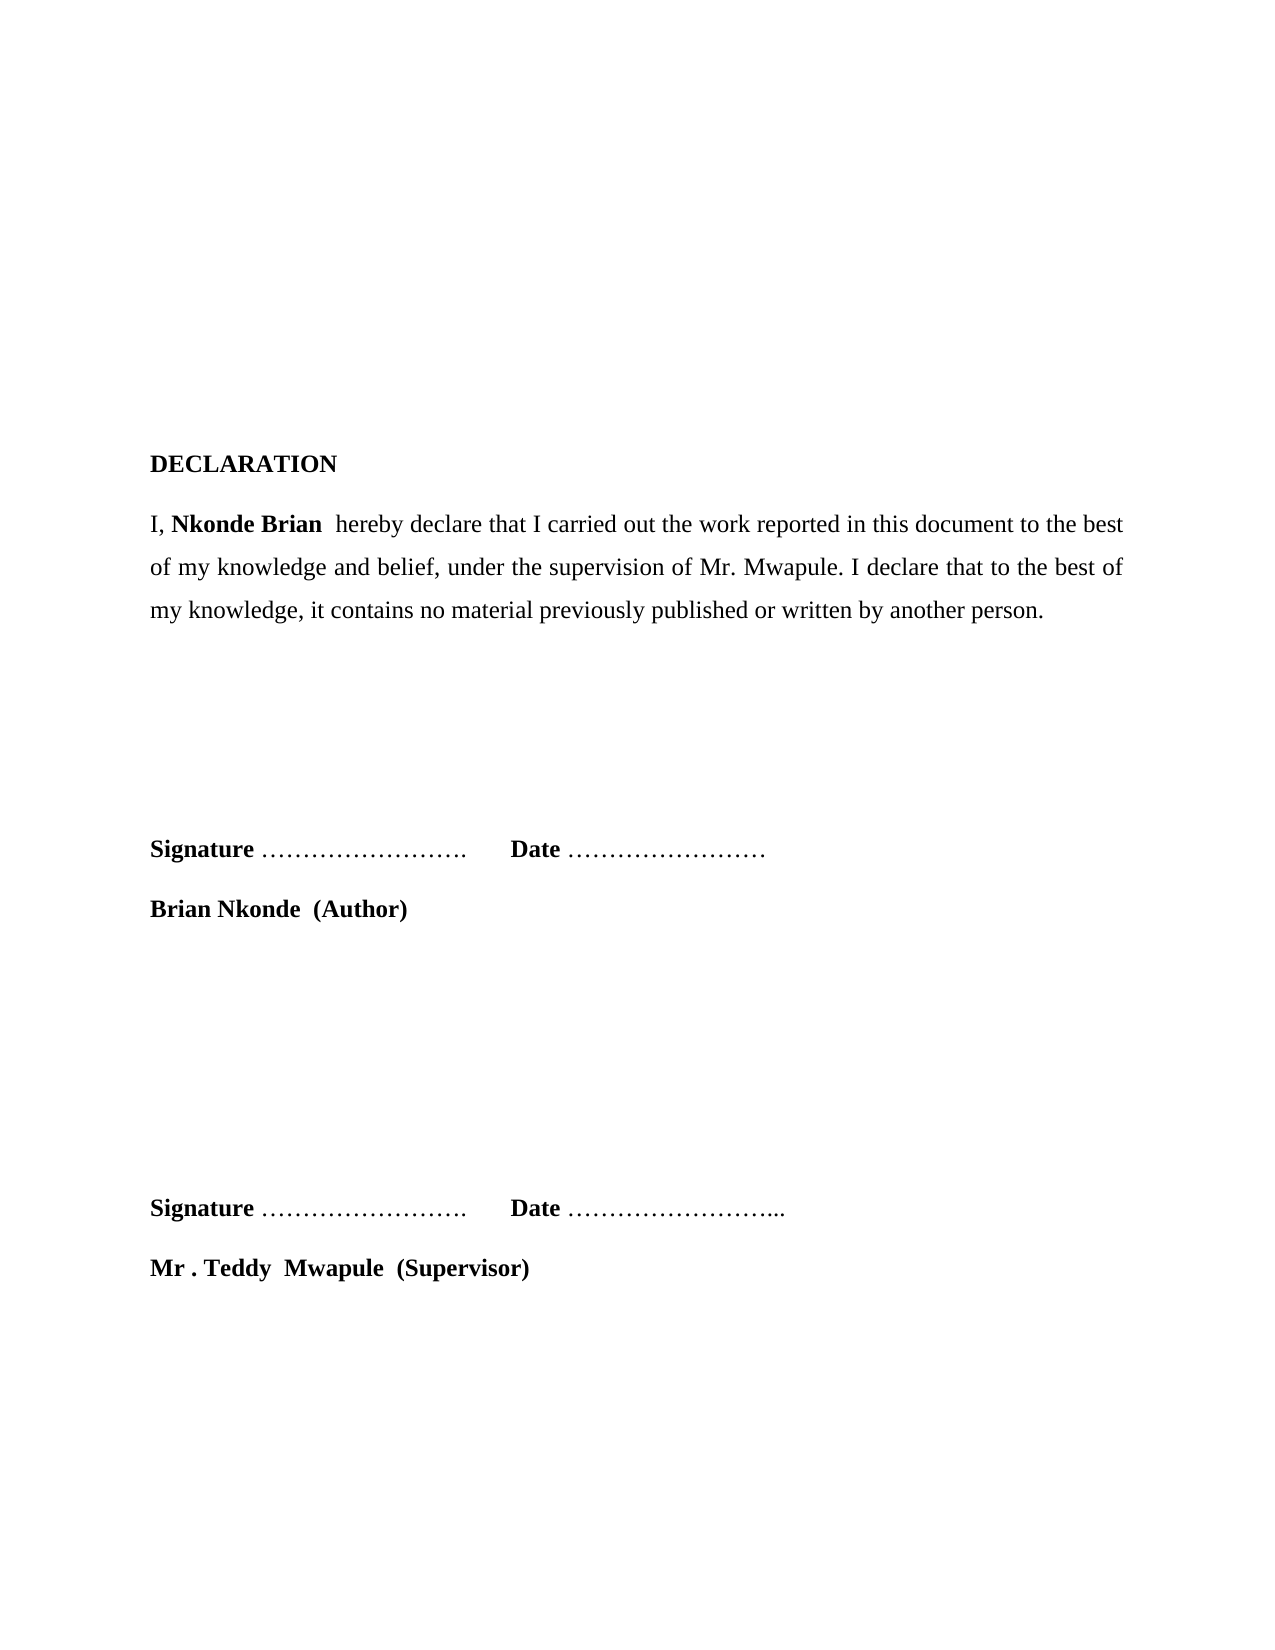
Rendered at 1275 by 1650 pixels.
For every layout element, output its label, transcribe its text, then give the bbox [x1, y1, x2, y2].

text Mr . Teddy Mwapule (Supervisor) [150, 1253, 1125, 1281]
text Signature ……………………. Date ……………………... [150, 1193, 1125, 1222]
text DECLARATION [150, 449, 1125, 478]
text Brian Nkonde (Author) [150, 894, 1125, 923]
text Signature ……………………. Date …………………… [150, 834, 1125, 863]
text I, Nkonde Brian hereby declare that I carried out the work reported in this document to the best of my knowledge and belief, under the supervision of Mr. Mwapule. I declare that to the best of my knowledge, it contains no material previously published or written by another person. [150, 509, 1125, 624]
